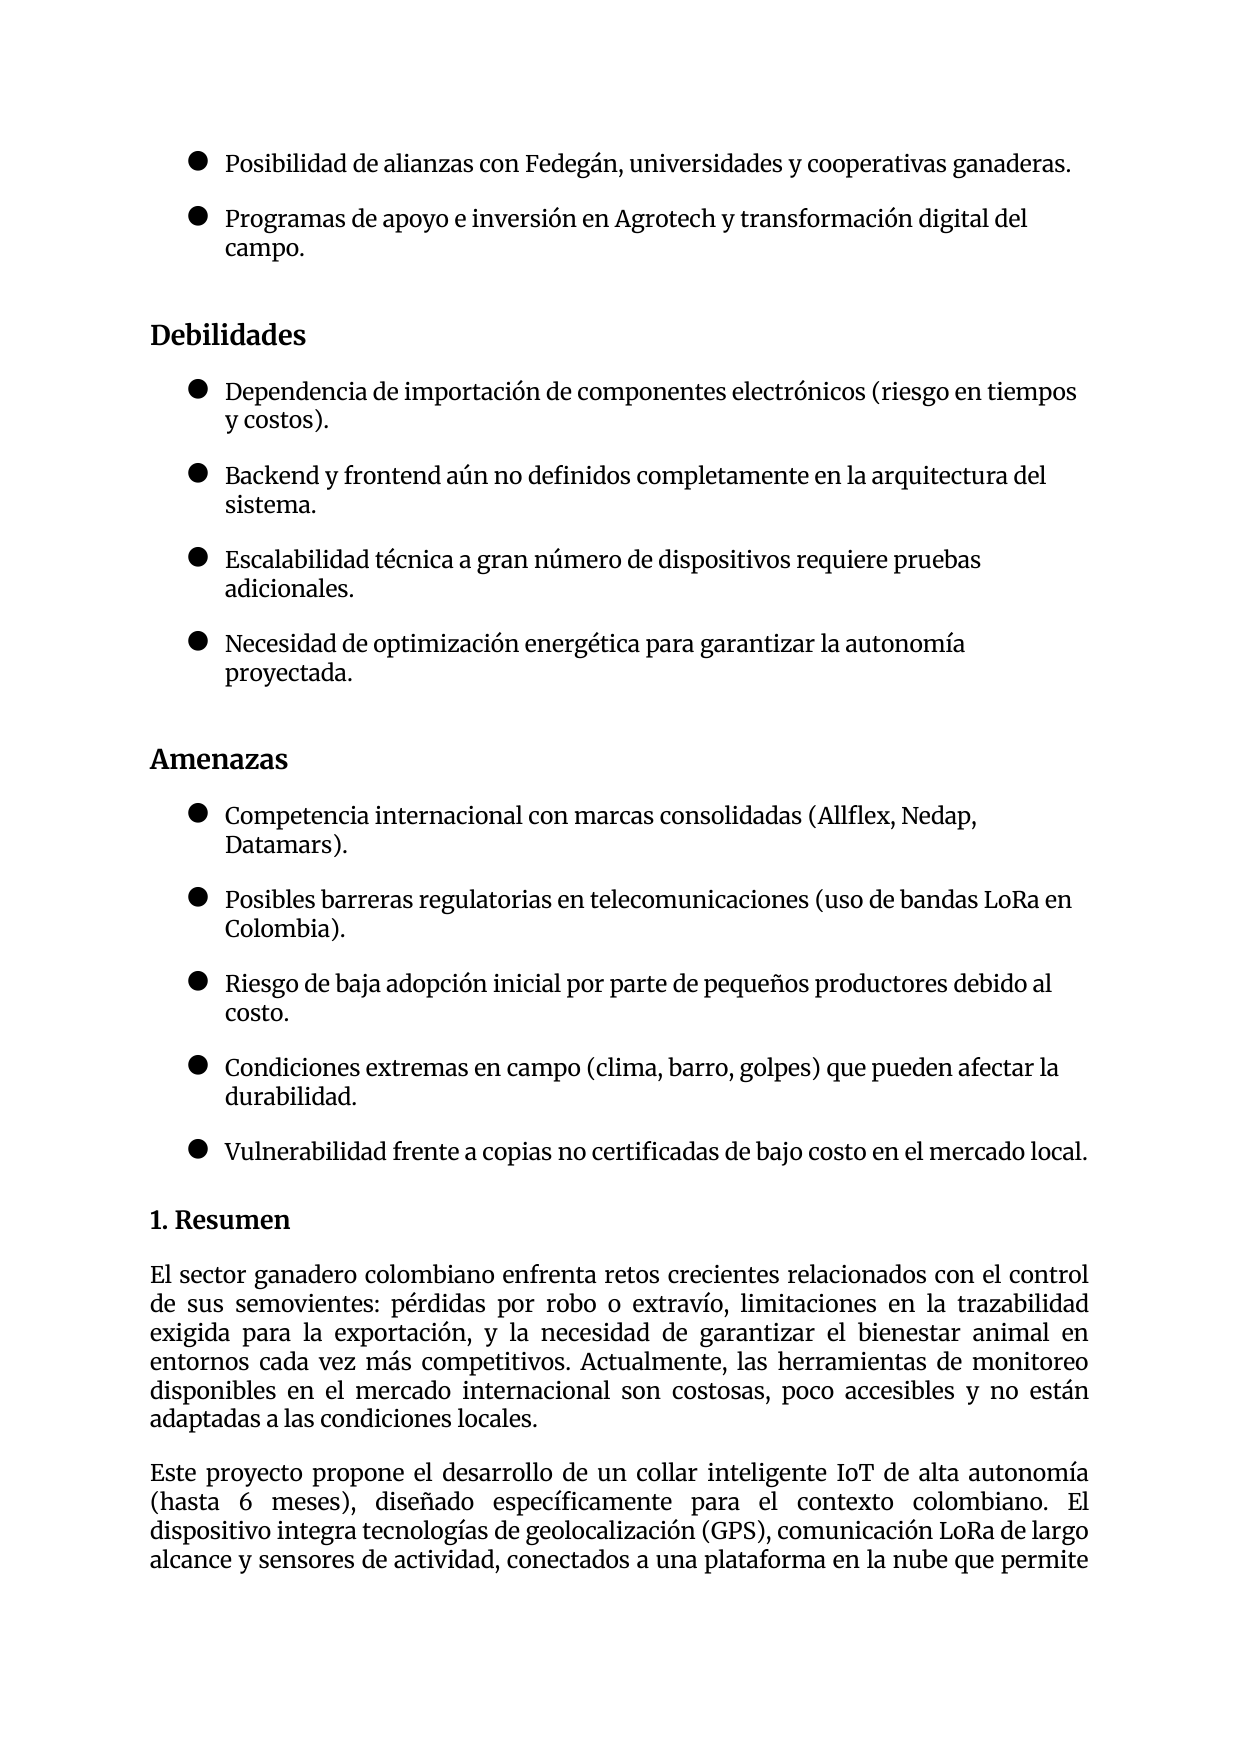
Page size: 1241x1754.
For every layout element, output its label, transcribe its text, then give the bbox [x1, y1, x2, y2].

list Necesidad de optimización energética para garantizar la autonomía proyectada. [187, 630, 1090, 714]
list Escalabilidad técnica a gran número de dispositivos requiere pruebas adicionales. [187, 546, 1090, 630]
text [150, 1459, 1090, 1574]
list Condiciones extremas en campo (clima, barro, golpes) que pueden afectar la durabilidad. [187, 1054, 1090, 1138]
list Dependencia de importación de componentes electrónicos (riesgo en tiempos y costos). [187, 377, 1090, 462]
list Posibilidad de alianzas con Fedegán, universidades y cooperativas ganaderas. [187, 150, 1090, 205]
list Programas de apoyo e inversión en Agrotech y transformación digital del campo. [187, 205, 1090, 289]
list Competencia internacional con marcas consolidadas (Allflex, Nedap, Datamars). [187, 802, 1090, 886]
subtitle 1. Resumen [150, 1204, 1090, 1236]
text El sector ganadero colombiano enfrenta retos crecientes relacionados con el control de sus semovientes: pérdidas por robo o extravío, limitaciones en la trazabilidad exigida para la exportación, y la necesidad de garantizar el bienestar animal en entornos cada vez más competitivos. Actualmente, las herramientas de monitoreo disponibles en el mercado internacional son costosas, poco accesibles y no están adaptadas a las condiciones locales. [150, 1261, 1090, 1434]
list Posibles barreras regulatorias en telecomunicaciones (uso de bandas LoRa en Colombia). [187, 886, 1090, 970]
list Riesgo de baja adopción inicial por parte de pequeños productores debido al costo. [187, 970, 1090, 1054]
subtitle Debilidades [150, 318, 1090, 352]
subtitle Amenazas [150, 743, 1090, 777]
list Vulnerabilidad frente a copias no certificadas de bajo costo en el mercado local. [187, 1138, 1090, 1167]
list Backend y frontend aún no definidos completamente en la arquitectura del sistema. [187, 462, 1090, 546]
